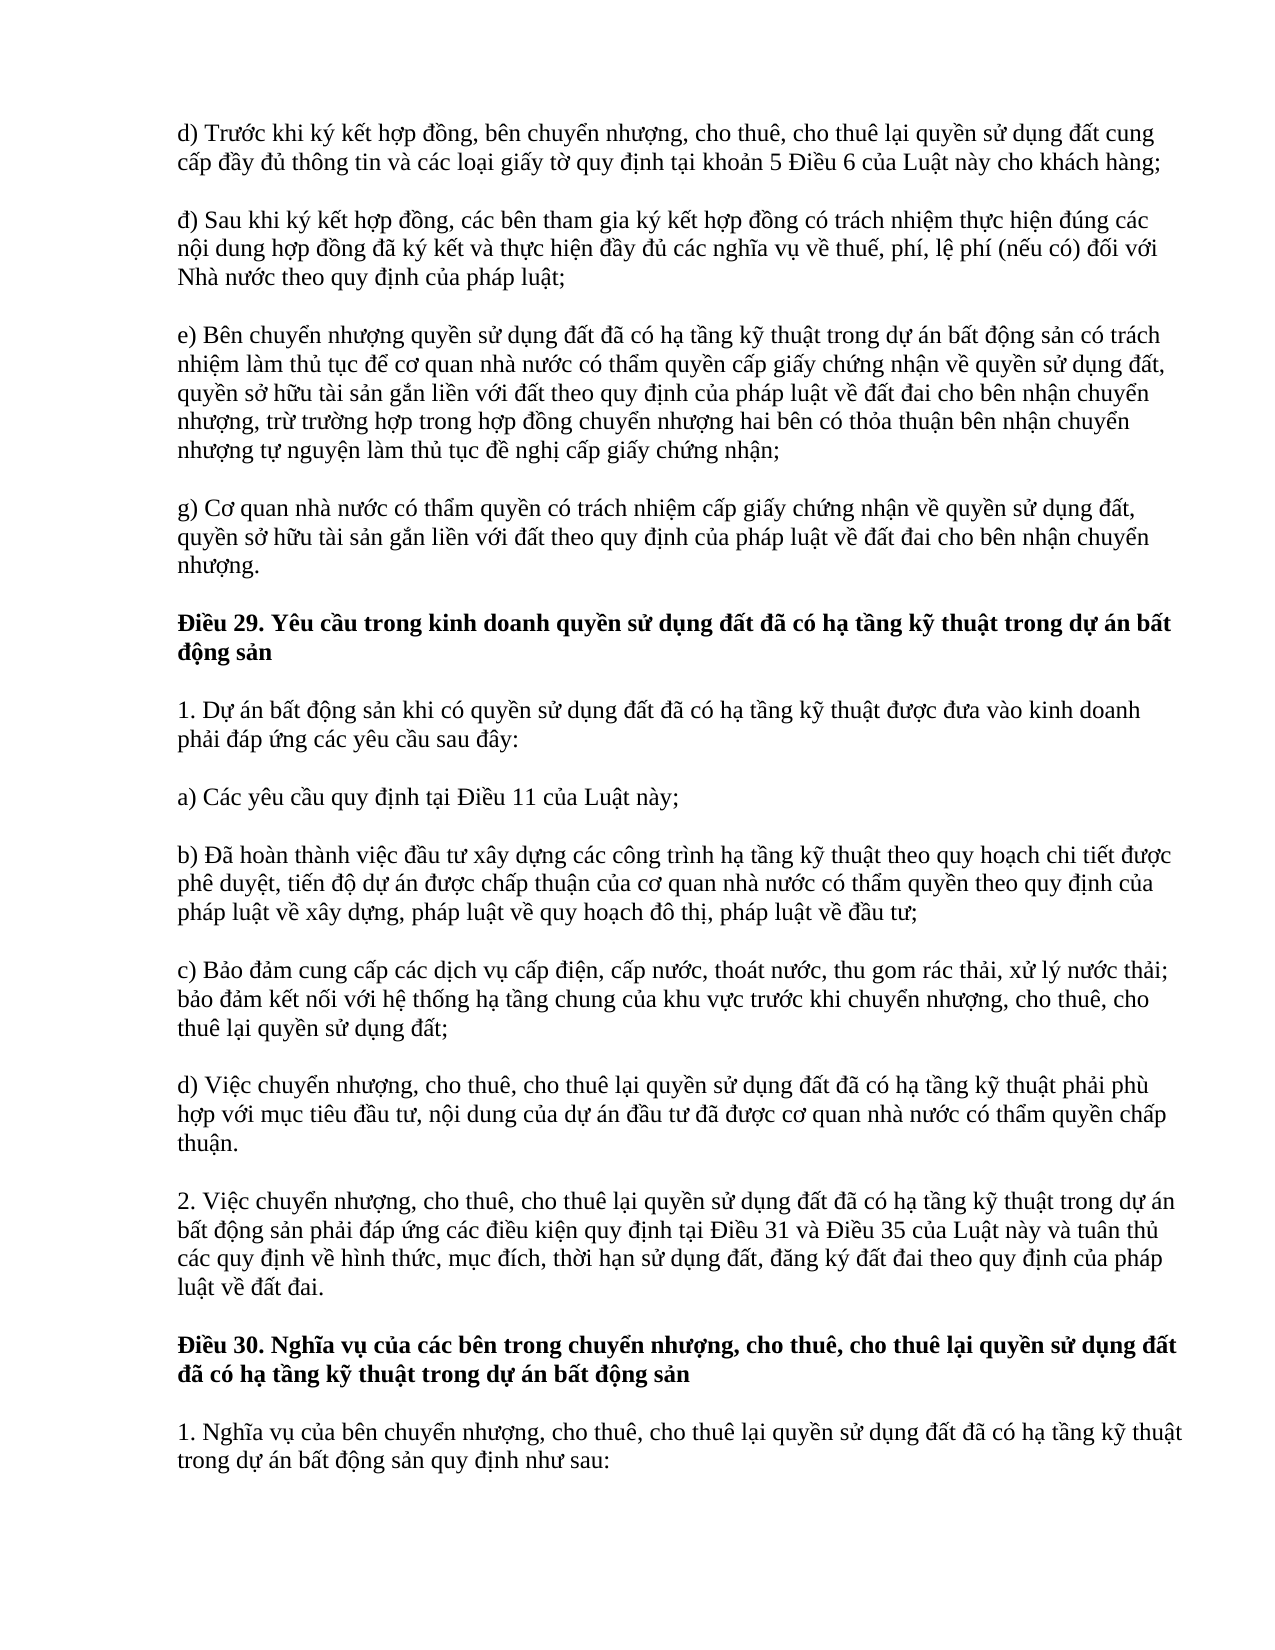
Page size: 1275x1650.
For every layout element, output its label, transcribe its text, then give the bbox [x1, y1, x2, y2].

text Điều 29. Yêu cầu trong kinh doanh quyền sử dụng đất đã có hạ tầng kỹ thuật trong dự án bất động sản [177, 608, 1186, 666]
text Điều 30. Nghĩa vụ của các bên trong chuyển nhượng, cho thuê, cho thuê lại quyền sử dụng đất đã có hạ tầng kỹ thuật trong dự án bất động sản [177, 1330, 1186, 1388]
text e) Bên chuyển nhượng quyền sử dụng đất đã có hạ tầng kỹ thuật trong dự án bất động sản có trách nhiệm làm thủ tục để cơ quan nhà nước có thẩm quyền cấp giấy chứng nhận về quyền sử dụng đất, quyền sở hữu tài sản gắn liền với đất theo quy định của pháp luật về đất đai cho bên nhận chuyển nhượng, trừ trường hợp trong hợp đồng chuyển nhượng hai bên có thỏa thuận bên nhận chuyển nhượng tự nguyện làm thủ tục đề nghị cấp giấy chứng nhận; [177, 320, 1186, 464]
text 2. Việc chuyển nhượng, cho thuê, cho thuê lại quyền sử dụng đất đã có hạ tầng kỹ thuật trong dự án bất động sản phải đáp ứng các điều kiện quy định tại Điều 31 và Điều 35 của Luật này và tuân thủ các quy định về hình thức, mục đích, thời hạn sử dụng đất, đăng ký đất đai theo quy định của pháp luật về đất đai. [177, 1186, 1186, 1301]
text đ) Sau khi ký kết hợp đồng, các bên tham gia ký kết hợp đồng có trách nhiệm thực hiện đúng các nội dung hợp đồng đã ký kết và thực hiện đầy đủ các nghĩa vụ về thuế, phí, lệ phí (nếu có) đối với Nhà nước theo quy định của pháp luật; [177, 205, 1186, 291]
text d) Việc chuyển nhượng, cho thuê, cho thuê lại quyền sử dụng đất đã có hạ tầng kỹ thuật phải phù hợp với mục tiêu đầu tư, nội dung của dự án đầu tư đã được cơ quan nhà nước có thẩm quyền chấp thuận. [177, 1071, 1186, 1157]
text 1. Dự án bất động sản khi có quyền sử dụng đất đã có hạ tầng kỹ thuật được đưa vào kinh doanh phải đáp ứng các yêu cầu sau đây: [177, 695, 1186, 753]
text c) Bảo đảm cung cấp các dịch vụ cấp điện, cấp nước, thoát nước, thu gom rác thải, xử lý nước thải; bảo đảm kết nối với hệ thống hạ tầng chung của khu vực trước khi chuyển nhượng, cho thuê, cho thuê lại quyền sử dụng đất; [177, 955, 1186, 1041]
text g) Cơ quan nhà nước có thẩm quyền có trách nhiệm cấp giấy chứng nhận về quyền sử dụng đất, quyền sở hữu tài sản gắn liền với đất theo quy định của pháp luật về đất đai cho bên nhận chuyển nhượng. [177, 493, 1186, 579]
text 1. Nghĩa vụ của bên chuyển nhượng, cho thuê, cho thuê lại quyền sử dụng đất đã có hạ tầng kỹ thuật trong dự án bất động sản quy định như sau: [177, 1417, 1186, 1474]
text a) Các yêu cầu quy định tại Điều 11 của Luật này; [177, 782, 1186, 811]
text d) Trước khi ký kết hợp đồng, bên chuyển nhượng, cho thuê, cho thuê lại quyền sử dụng đất cung cấp đầy đủ thông tin và các loại giấy tờ quy định tại khoản 5 Điều 6 của Luật này cho khách hàng; [177, 118, 1186, 176]
text b) Đã hoàn thành việc đầu tư xây dựng các công trình hạ tầng kỹ thuật theo quy hoạch chi tiết được phê duyệt, tiến độ dự án được chấp thuận của cơ quan nhà nước có thẩm quyền theo quy định của pháp luật về xây dựng, pháp luật về quy hoạch đô thị, pháp luật về đầu tư; [177, 840, 1186, 926]
